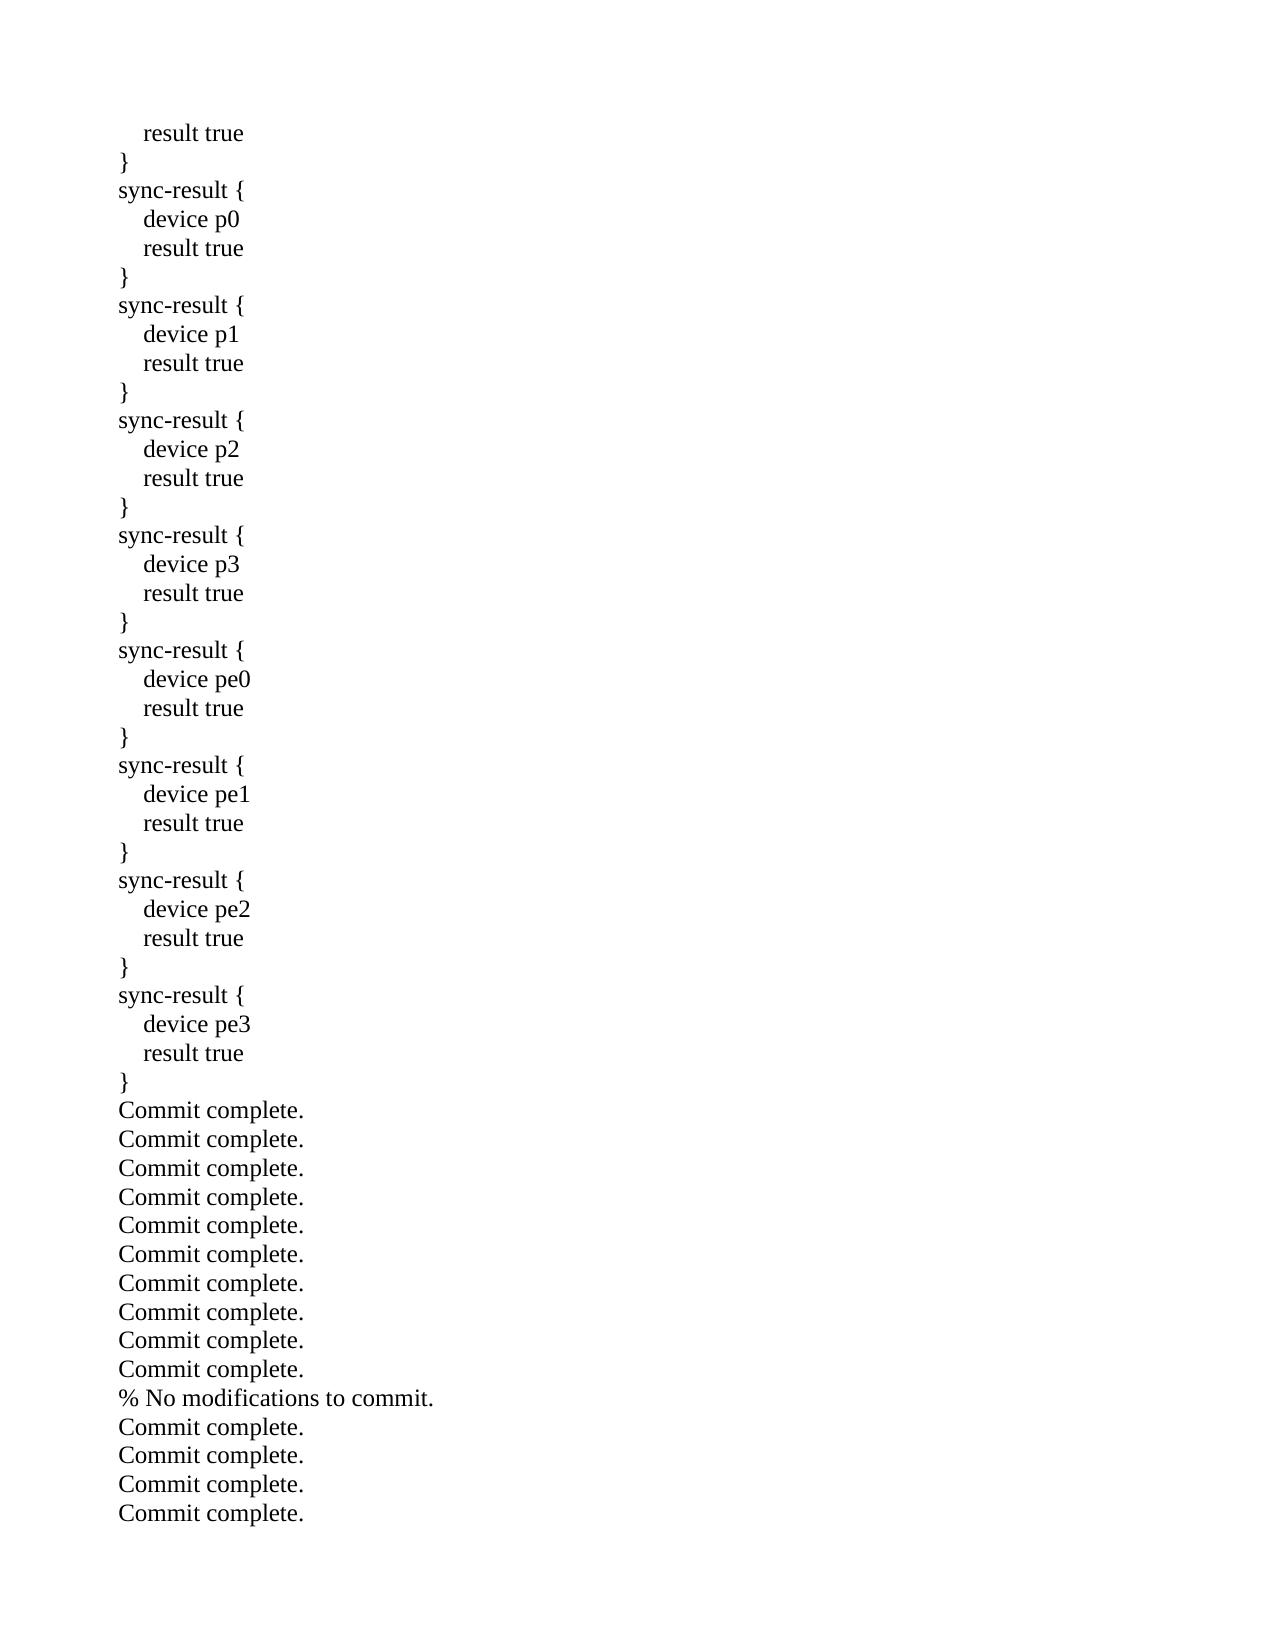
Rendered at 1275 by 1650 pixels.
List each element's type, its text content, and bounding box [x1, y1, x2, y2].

text } [118, 262, 1157, 291]
text device p2 [118, 434, 1157, 463]
text Commit complete. [118, 1441, 1157, 1469]
text Commit complete. [118, 1211, 1157, 1239]
text device pe3 [118, 1009, 1157, 1038]
text } [118, 377, 1157, 406]
text Commit complete. [118, 1182, 1157, 1211]
text } [118, 952, 1157, 981]
text sync-result { [118, 406, 1157, 434]
text Commit complete. [118, 1354, 1157, 1383]
text result true [118, 808, 1157, 837]
text % No modifications to commit. [118, 1383, 1157, 1412]
text } [118, 722, 1157, 751]
text Commit complete. [118, 1124, 1157, 1153]
text sync-result { [118, 176, 1157, 204]
text Commit complete. [118, 1326, 1157, 1354]
text result true [118, 693, 1157, 722]
text result true [118, 348, 1157, 377]
text } [118, 1067, 1157, 1096]
text Commit complete. [118, 1268, 1157, 1297]
text sync-result { [118, 636, 1157, 664]
text device pe1 [118, 779, 1157, 808]
text Commit complete. [118, 1297, 1157, 1326]
text device p3 [118, 549, 1157, 578]
text device p1 [118, 319, 1157, 348]
text sync-result { [118, 981, 1157, 1009]
text sync-result { [118, 751, 1157, 779]
text Commit complete. [118, 1498, 1157, 1527]
text } [118, 147, 1157, 176]
text result true [118, 1038, 1157, 1067]
text } [118, 607, 1157, 636]
text sync-result { [118, 291, 1157, 319]
text Commit complete. [118, 1469, 1157, 1498]
text device pe0 [118, 664, 1157, 693]
text sync-result { [118, 521, 1157, 549]
text Commit complete. [118, 1412, 1157, 1441]
text Commit complete. [118, 1239, 1157, 1268]
text result true [118, 578, 1157, 607]
text result true [118, 233, 1157, 262]
text } [118, 837, 1157, 866]
text } [118, 492, 1157, 521]
text device p0 [118, 204, 1157, 233]
text device pe2 [118, 894, 1157, 923]
text result true [118, 118, 1157, 147]
text Commit complete. [118, 1096, 1157, 1124]
text sync-result { [118, 866, 1157, 894]
text Commit complete. [118, 1153, 1157, 1182]
text result true [118, 463, 1157, 492]
text result true [118, 923, 1157, 952]
